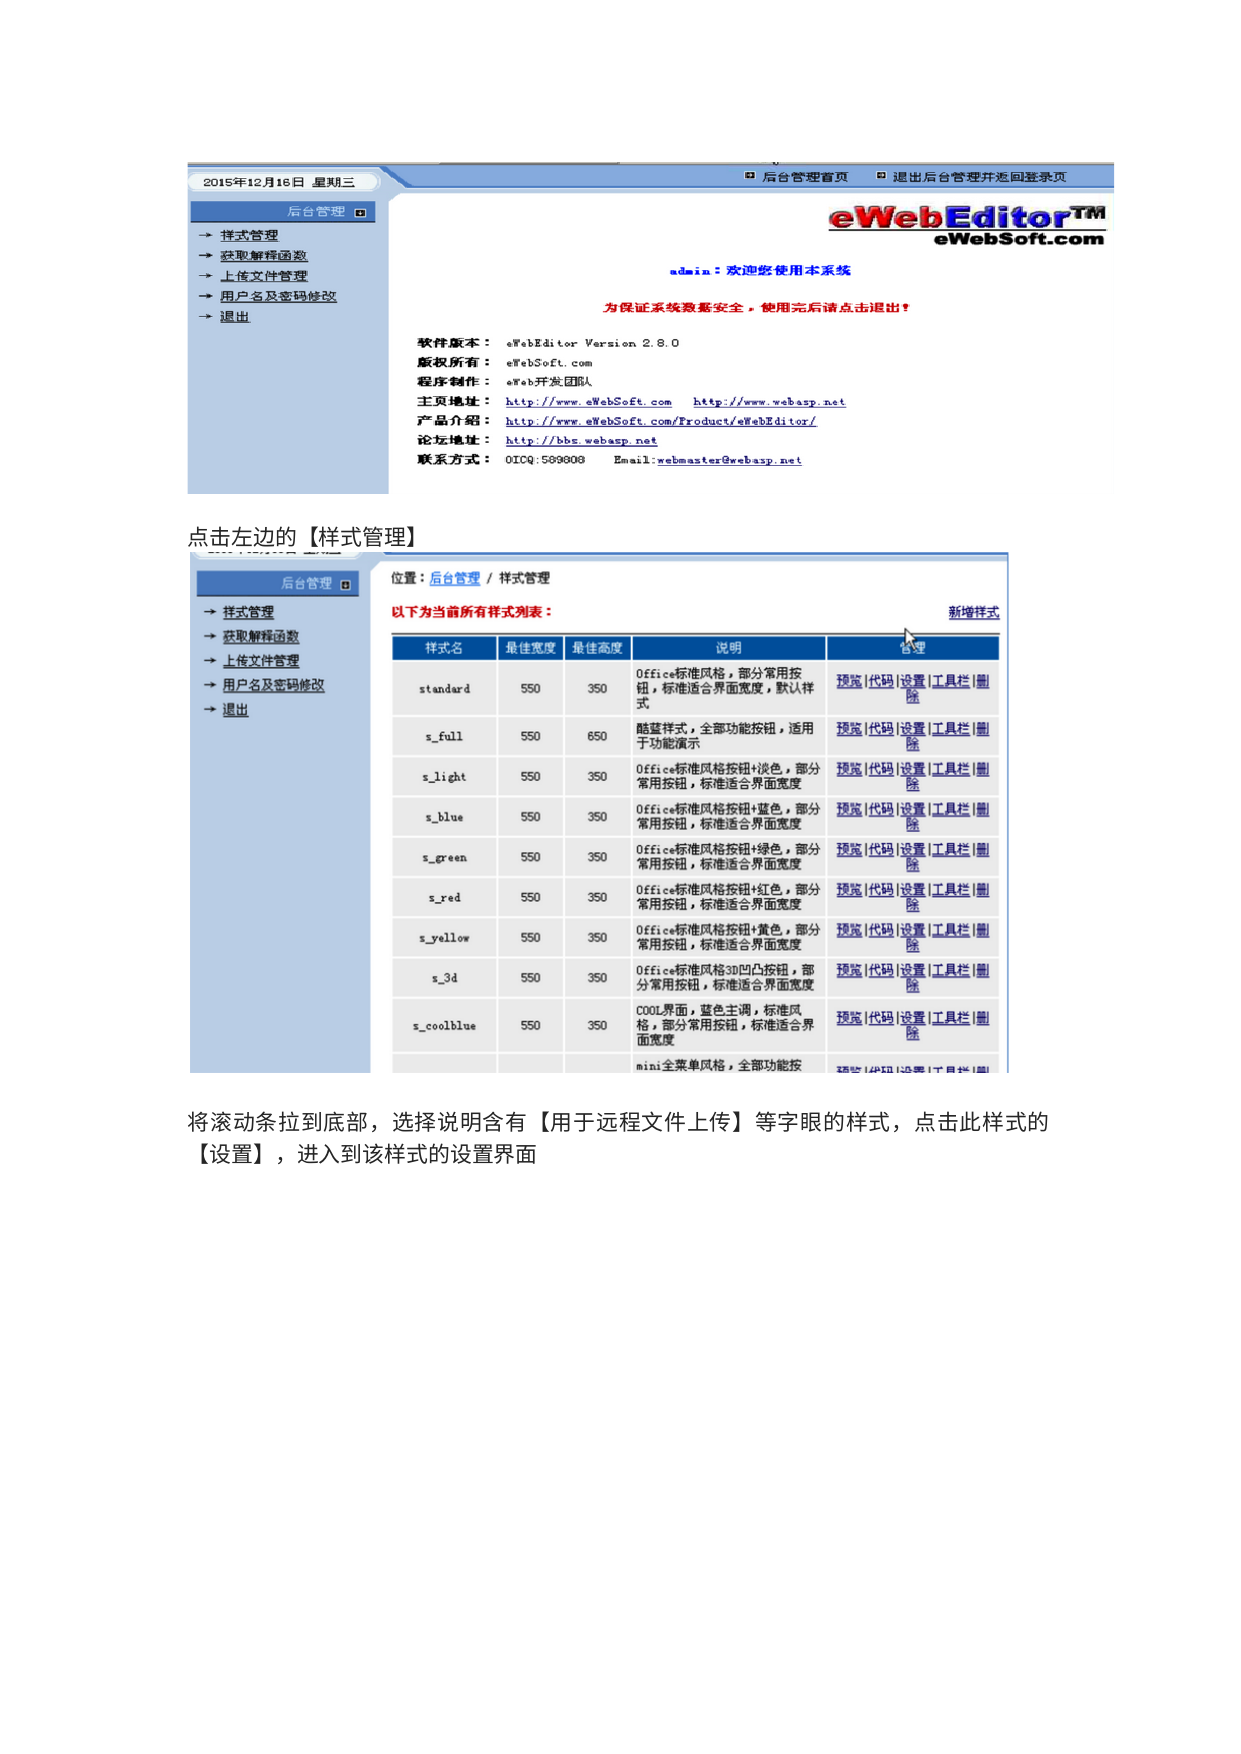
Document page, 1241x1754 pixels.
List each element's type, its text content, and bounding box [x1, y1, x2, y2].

text 点击左边的【样式管理】 [187, 519, 1053, 552]
picture [187, 552, 1012, 1075]
text 将滚动条拉到底部，选择说明含有【用于远程文件上传】等字眼的样式，点击此样式的【设置】，进入到该样式的设置界面 [187, 1104, 1053, 1169]
picture [187, 162, 1115, 494]
